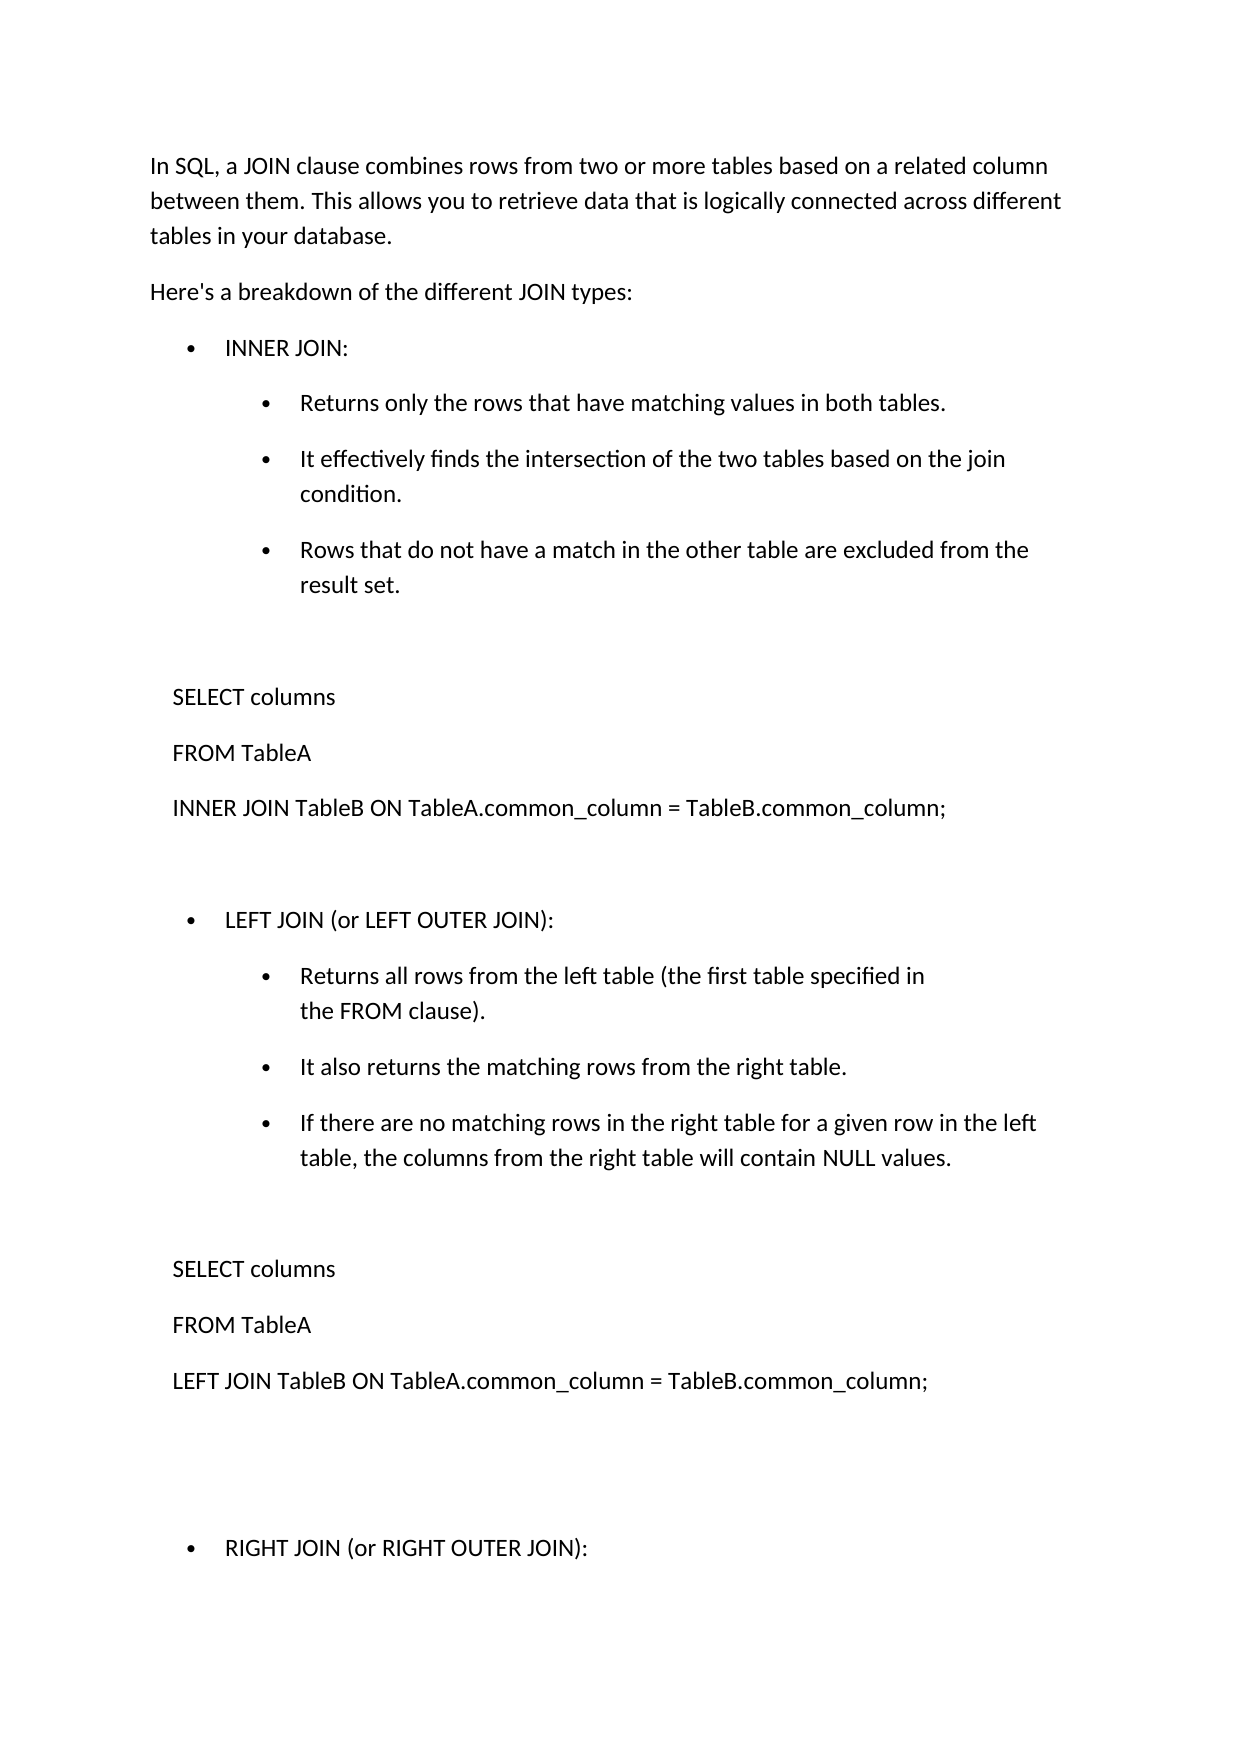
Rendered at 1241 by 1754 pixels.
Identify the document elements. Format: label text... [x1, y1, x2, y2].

text LEFT JOIN TableB ON TableA.common_column = TableB.common_column; [150, 1365, 1090, 1396]
list LEFT JOIN (or LEFT OUTER JOIN): [187, 904, 1090, 935]
list Returns only the rows that have matching values in both tables. [262, 387, 1090, 418]
list Returns all rows from the left table (the first table specified in the FROM clause). [262, 960, 1090, 1026]
list It effectively finds the intersection of the two tables based on the join condition. [262, 443, 1090, 509]
list Rows that do not have a match in the other table are excluded from the result set. [262, 534, 1090, 600]
text SELECT columns [150, 681, 1090, 711]
text INNER JOIN TableB ON TableA.common_column = TableB.common_column; [150, 792, 1090, 823]
list INNER JOIN: [187, 332, 1090, 362]
text Here's a breakdown of the different JOIN types: [150, 276, 1090, 306]
list RIGHT JOIN (or RIGHT OUTER JOIN): [187, 1532, 1090, 1563]
list If there are no matching rows in the right table for a given row in the left table, the columns from the right table will contain NULL values. [262, 1107, 1090, 1172]
text FROM TableA [150, 1309, 1090, 1340]
list It also returns the matching rows from the right table. [262, 1051, 1090, 1081]
text SELECT columns [150, 1253, 1090, 1284]
text FROM TableA [150, 737, 1090, 767]
text In SQL, a JOIN clause combines rows from two or more tables based on a related column between them. This allows you to retrieve data that is logically connected across different tables in your database. [150, 150, 1090, 251]
